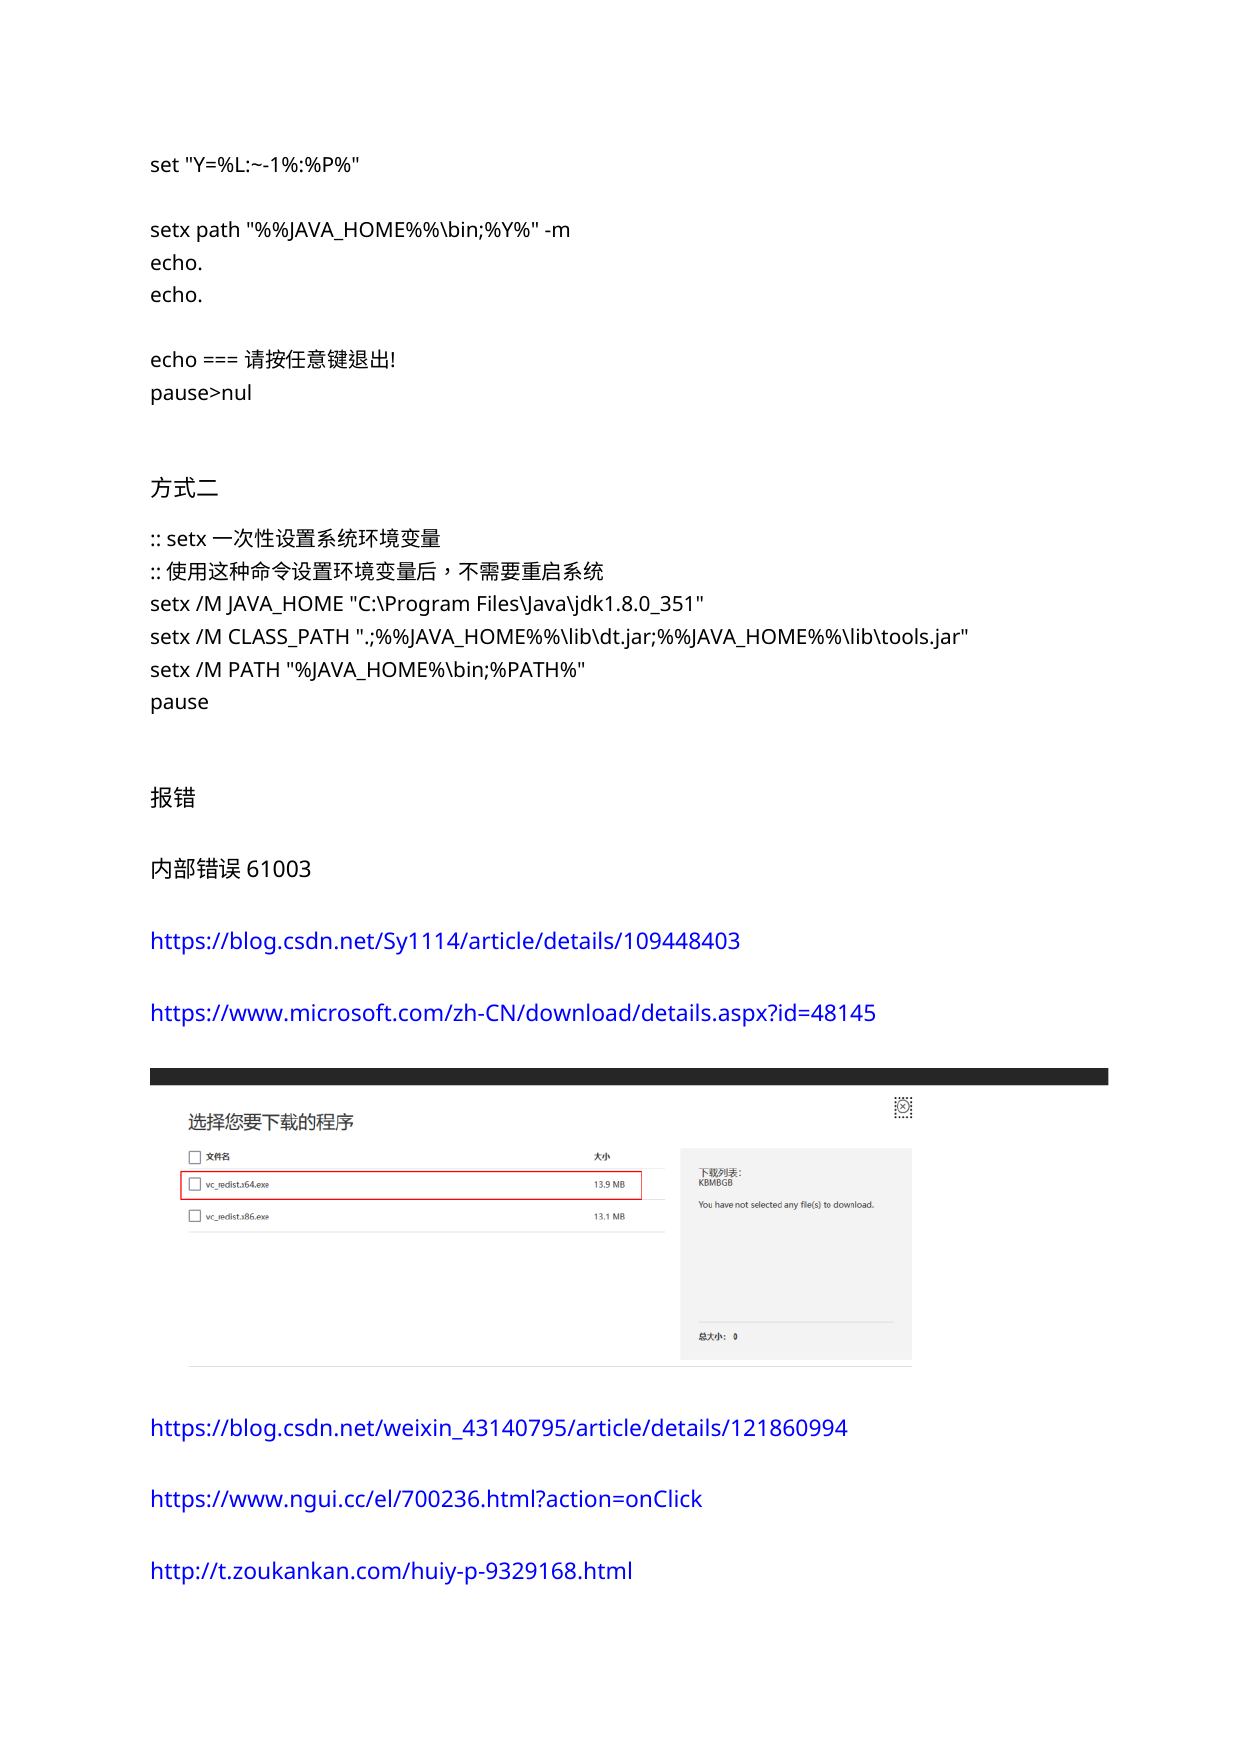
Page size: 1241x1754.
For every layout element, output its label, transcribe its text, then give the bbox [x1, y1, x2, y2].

text 报错 [150, 781, 1090, 813]
text https://blog.csdn.net/weixin_43140795/article/details/121860994 [150, 1411, 1090, 1443]
text 内部错误61003 [150, 853, 1090, 884]
text 方式二 [150, 472, 1090, 503]
text https://blog.csdn.net/Sy1114/article/details/109448403 [150, 925, 1090, 956]
text http://t.zoukankan.com/huiy-p-9329168.html [150, 1555, 1090, 1586]
text https://www.microsoft.com/zh-CN/download/details.aspx?id=48145 [150, 997, 1090, 1028]
picture [150, 1068, 1109, 1371]
text https://www.ngui.cc/el/700236.html?action=onClick [150, 1483, 1090, 1514]
